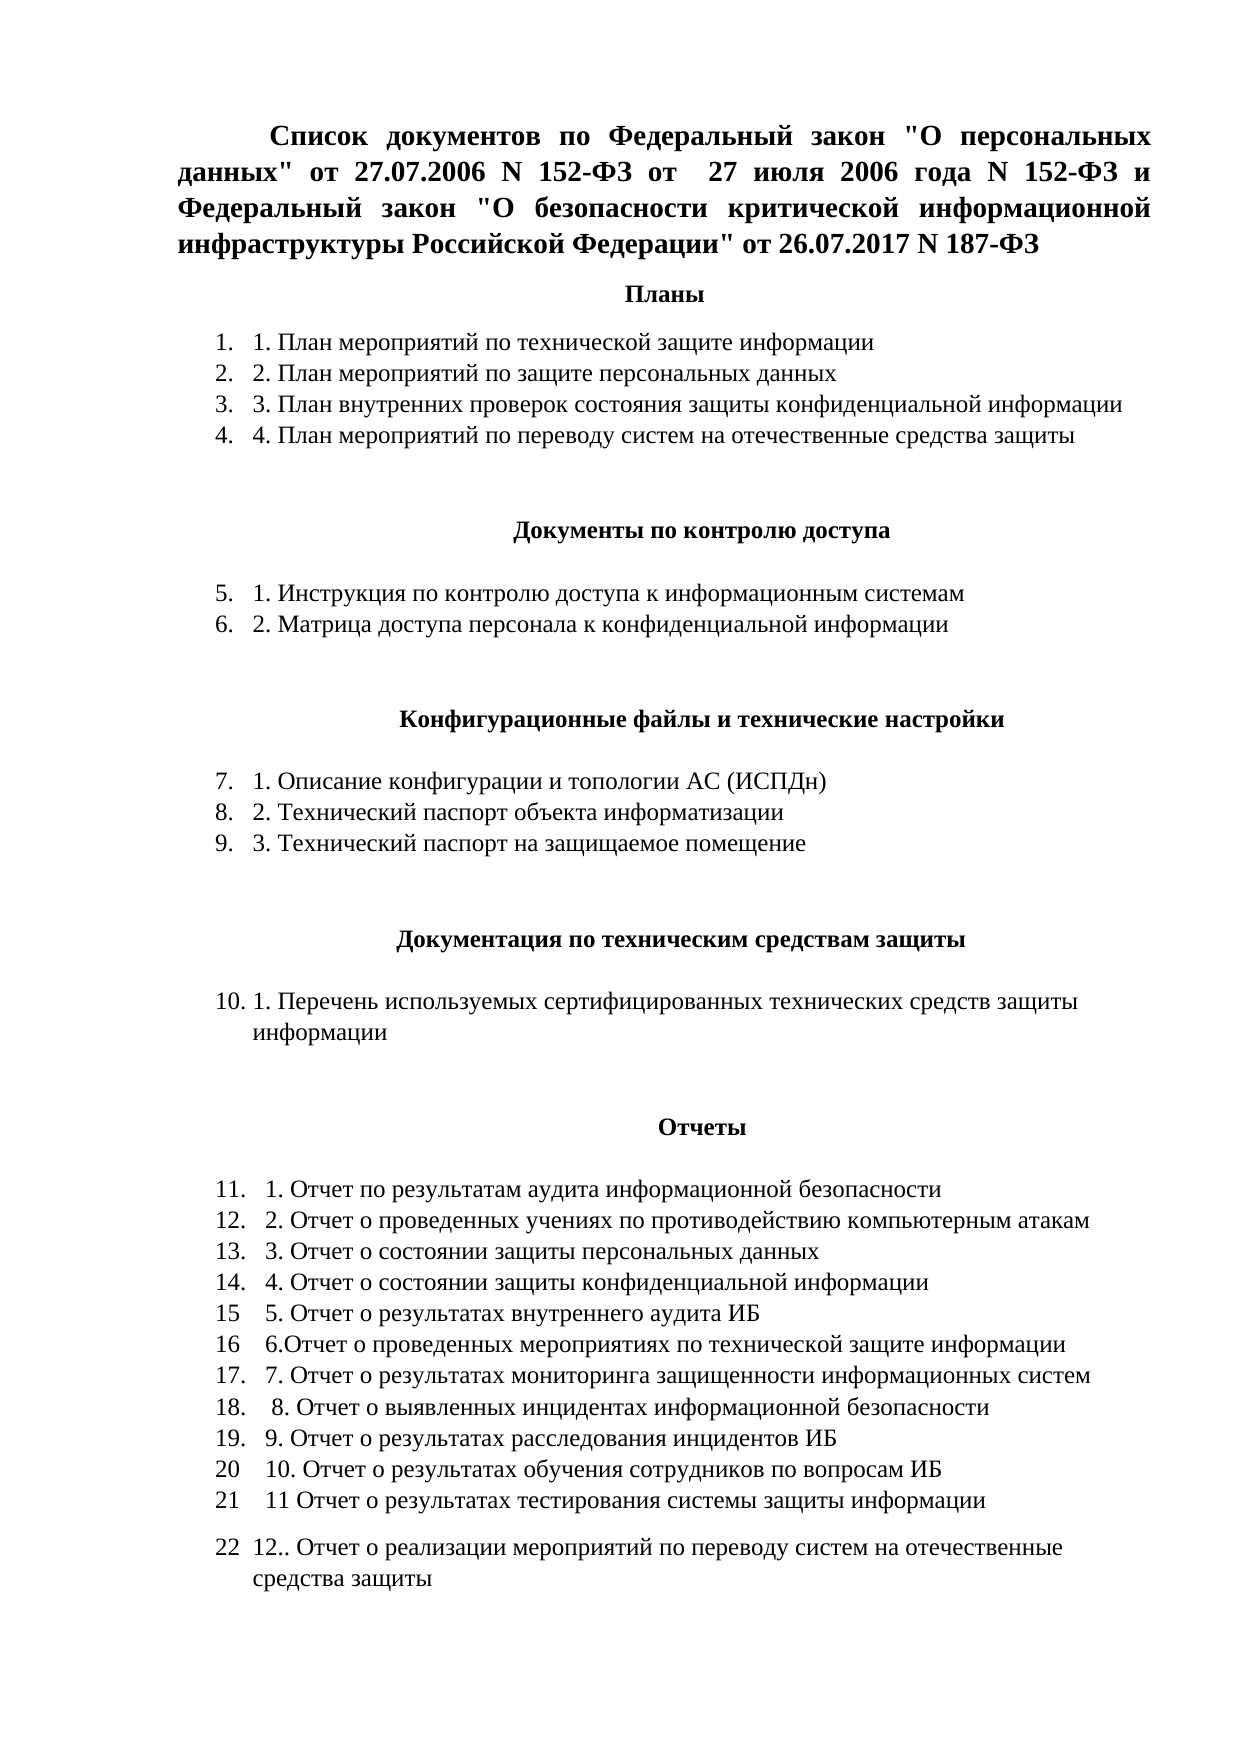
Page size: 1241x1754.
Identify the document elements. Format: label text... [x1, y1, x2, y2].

text Планы [177, 279, 1152, 308]
list 8. Отчет о выявленных инцидентах информационной безопасности [215, 1392, 1152, 1420]
list 1. Отчет по результатам аудита информационной безопасности [215, 1174, 1152, 1203]
list Документы по контролю доступа [252, 516, 1152, 544]
list 12.. Отчет о реализации мероприятий по переводу систем на отечественные средства защиты [215, 1532, 1152, 1592]
list 11 Отчет о результатах тестирования системы защиты информации [215, 1485, 1152, 1513]
list Документация по техническим средствам защиты [252, 924, 1152, 952]
list 1. Описание конфигурации и топологии АС (ИСПДн) [215, 766, 1152, 795]
list 7. Отчет о результатах мониторинга защищенности информационных систем [215, 1361, 1152, 1389]
list 3. Отчет о состоянии защиты персональных данных [215, 1236, 1152, 1265]
list Отчеты [252, 1112, 1152, 1141]
list 4. План мероприятий по переводу систем на отечественные средства защиты [215, 420, 1152, 449]
list 2. Технический паспорт объекта информатизации [215, 797, 1152, 826]
text Список документов по Федеральный закон "О персональных данных" от 27.07.2006 N 152-ФЗ от 27 июля 2006 года N 152-ФЗ и Федеральный закон "О безопасности критической информационной инфраструктуры Российской Федерации" от 26.07.2017 N 187-ФЗ [177, 118, 1152, 260]
list 9. Отчет о результатах расследования инцидентов ИБ [215, 1423, 1152, 1451]
list 1. Инструкция по контролю доступа к информационным системам [215, 578, 1152, 606]
list 6.Отчет о проведенных мероприятиях по технической защите информации [215, 1329, 1152, 1358]
list 2. План мероприятий по защите персональных данных [215, 358, 1152, 387]
list 10. Отчет о результатах обучения сотрудников по вопросам ИБ [215, 1454, 1152, 1482]
list 2. Отчет о проведенных учениях по противодействию компьютерным атакам [215, 1205, 1152, 1234]
list Конфигурационные файлы и технические настройки [252, 704, 1152, 733]
list 2. Матрица доступа персонала к конфиденциальной информации [215, 609, 1152, 637]
list 3. Технический паспорт на защищаемое помещение [215, 828, 1152, 857]
list 5. Отчет о результатах внутреннего аудита ИБ [215, 1298, 1152, 1327]
list 4. Отчет о состоянии защиты конфиденциальной информации [215, 1267, 1152, 1296]
list 1. План мероприятий по технической защите информации [215, 327, 1152, 356]
list 1. Перечень используемых сертифицированных технических средств защиты информации [215, 986, 1152, 1046]
list 3. План внутренних проверок состояния защиты конфиденциальной информации [215, 389, 1152, 418]
